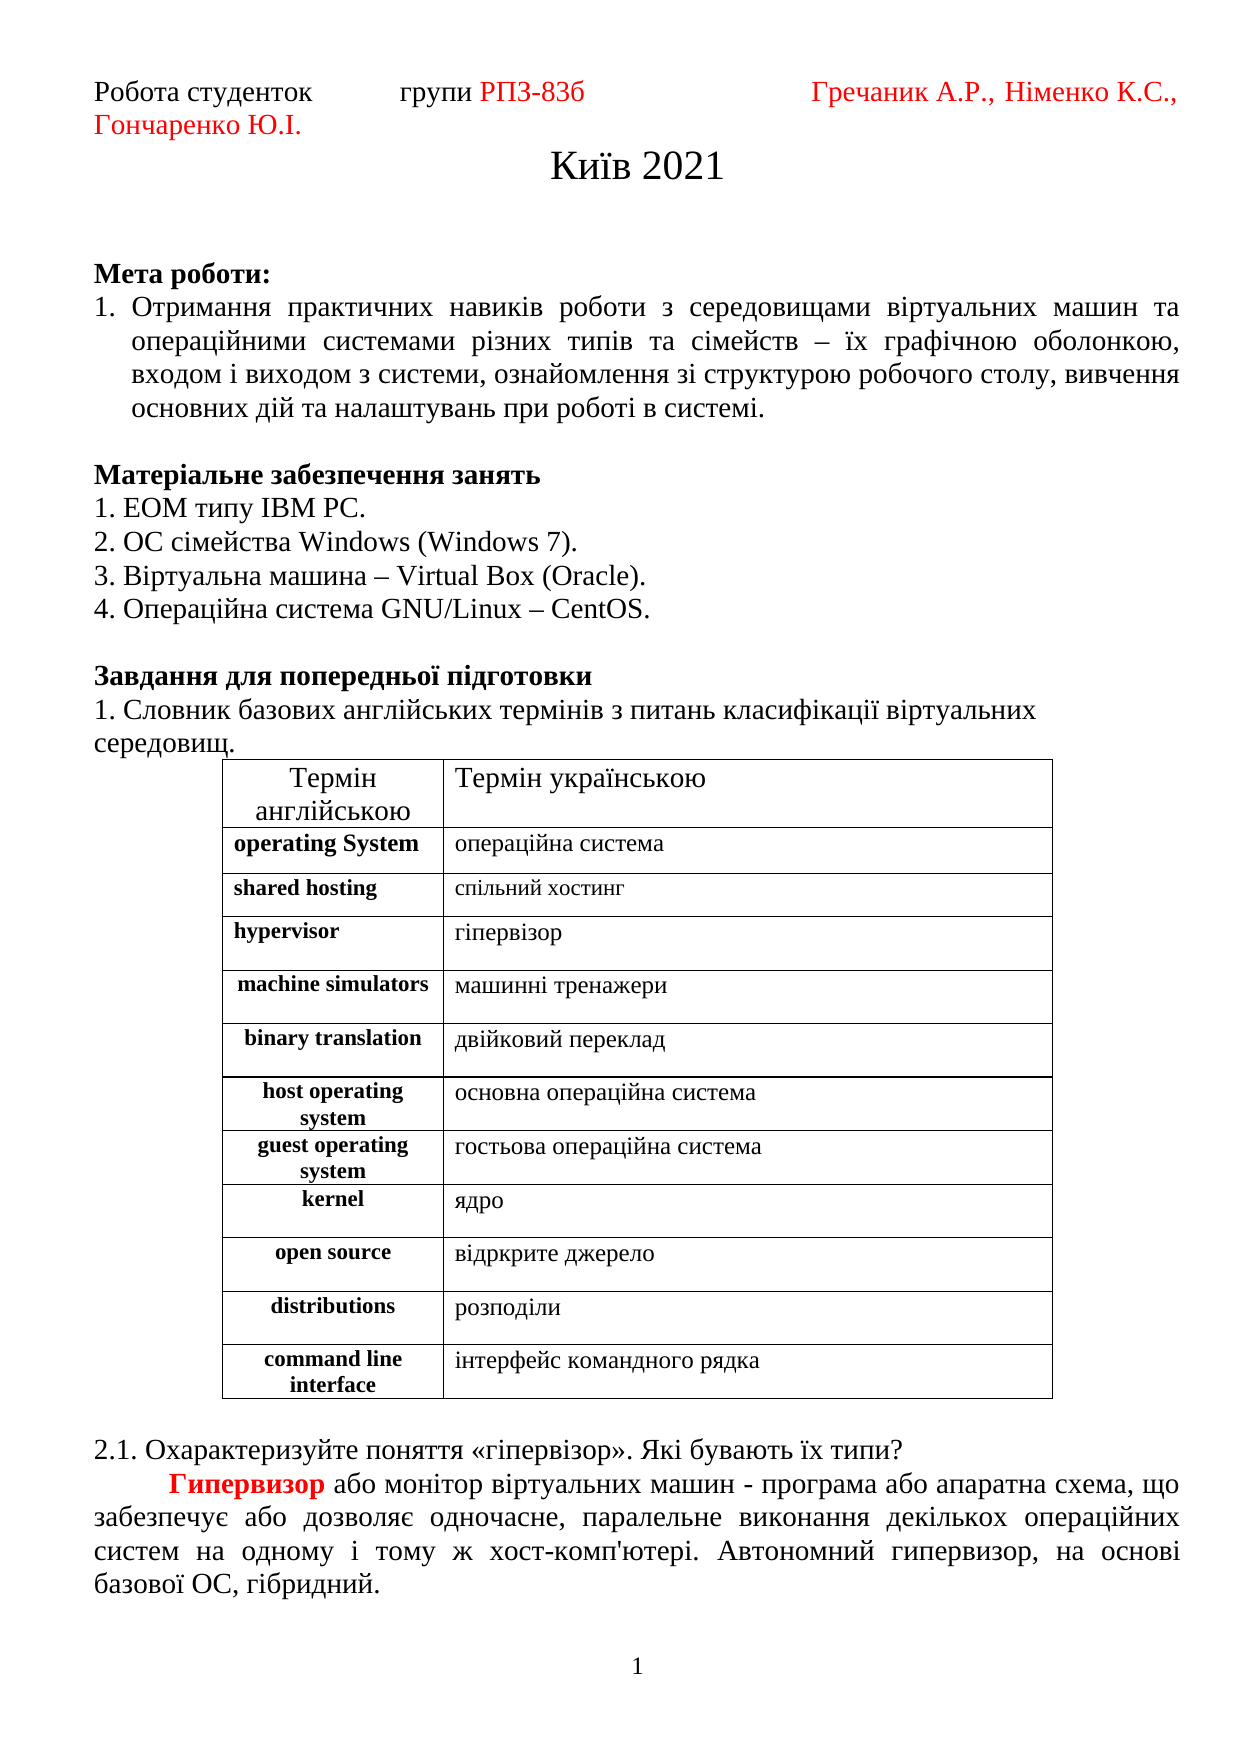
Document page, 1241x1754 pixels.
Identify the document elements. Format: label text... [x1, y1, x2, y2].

text 1. Словник базових англійських термінів з питань класифікації віртуальних середовищ. [94, 692, 1181, 759]
table_header Термін англійською [223, 760, 443, 827]
text 1. ЕОМ типу IBM PC. [94, 491, 1181, 524]
table_cell спільний хостинг [444, 874, 1052, 916]
table_cell гіпервізор [444, 917, 1052, 969]
text Мета роботи: [94, 256, 1181, 289]
text Завдання для попередньої підготовки [94, 658, 1181, 692]
text 2.1. Охарактеризуйте поняття «гіпервізор». Які бувають їх типи? [94, 1432, 1181, 1466]
text Київ 2021 [94, 141, 1181, 189]
table_cell операційна система [444, 828, 1052, 873]
table_cell основна операційна система [444, 1078, 1052, 1130]
table_cell guest operating system [223, 1131, 443, 1184]
table_cell відркрите джерело [444, 1238, 1052, 1291]
table_cell hypervisor [223, 917, 443, 969]
table_cell машинні тренажери [444, 971, 1052, 1023]
text Гипервизор або монітор віртуальних машин - програма або апаратна схема, що забезпечує або дозволяє одночасне, паралельне виконання декількох операційних систем на одному і тому ж хост-комп'ютері. Автономний гипервизор, на основі базової ОС, гібридний. [94, 1466, 1181, 1600]
table_cell інтерфейс командного рядка [444, 1345, 1052, 1398]
table_cell оperating System [223, 828, 443, 873]
table_cell двійковий переклад [444, 1024, 1052, 1076]
table_cell machine simulators [223, 971, 443, 1023]
text Матеріальне забезпечення занять [94, 457, 1181, 491]
text 2. ОС сімейства Windows (Windows 7). [94, 524, 1181, 558]
table_cell shared hosting [223, 874, 443, 916]
table_cell command line interface [223, 1345, 443, 1398]
text 3. Віртуальна машина – Virtual Box (Oracle). [94, 558, 1181, 591]
text 4. Операційна система GNU/Linux – CentOS. [94, 591, 1181, 625]
table_cell open source [223, 1238, 443, 1291]
table_cell гостьова операційна система [444, 1131, 1052, 1184]
table_cell host operating system [223, 1078, 443, 1130]
table_cell ядро [444, 1185, 1052, 1237]
table_cell розподіли [444, 1292, 1052, 1344]
table_cell distributions [223, 1292, 443, 1344]
text 1. Отримання практичних навиків роботи з середовищами віртуальних машин та операційними системами різних типів та сімейств – їх графічною оболонкою, входом і виходом з системи, ознайомлення зі структурою робочого столу, вивчення основних дій та налаштувань при роботі в системі. [94, 289, 1181, 423]
table_cell binary translation [223, 1024, 443, 1076]
table_cell kernel [223, 1185, 443, 1237]
table_header Термін українською [444, 760, 1052, 827]
